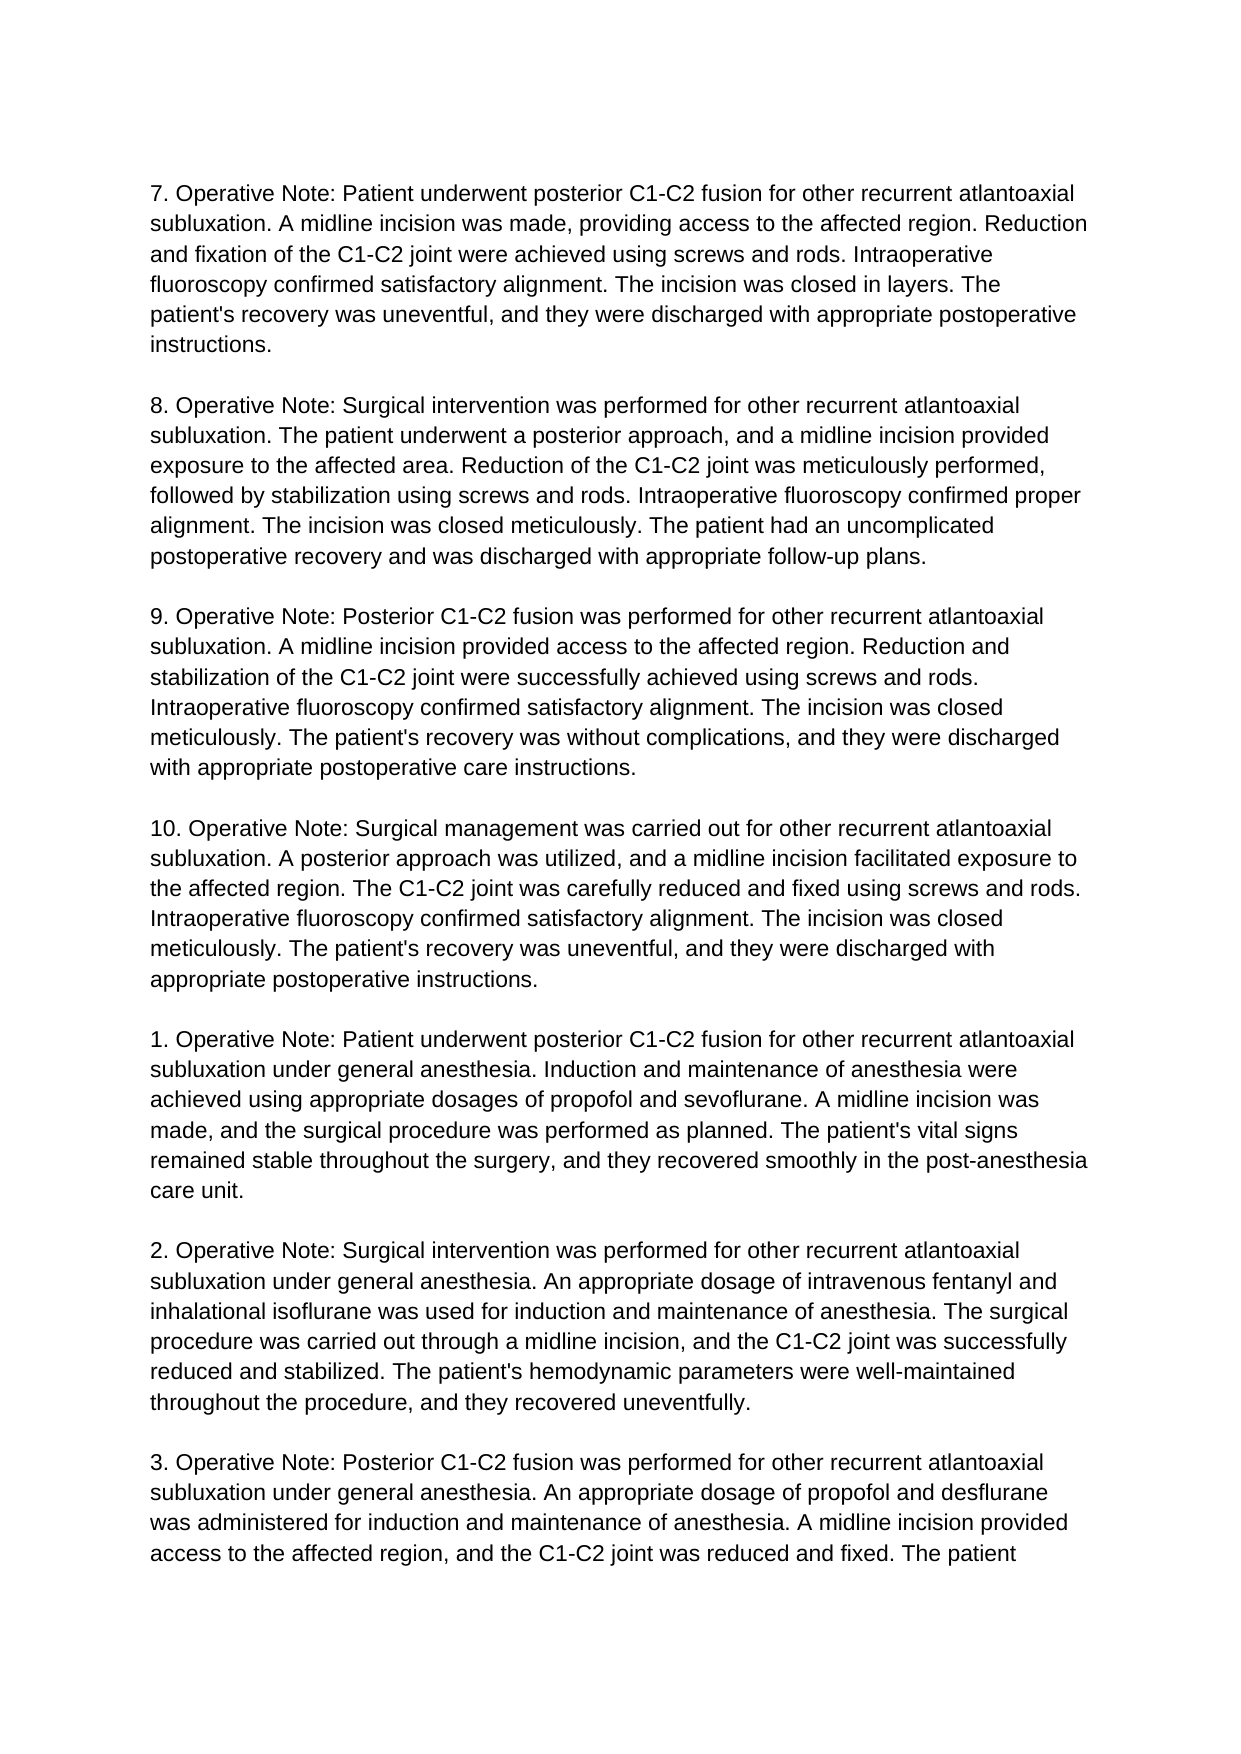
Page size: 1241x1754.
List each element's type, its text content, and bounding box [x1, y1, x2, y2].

text 9. Operative Note: Posterior C1-C2 fusion was performed for other recurrent atlantoaxial subluxation. A midline incision provided access to the affected region. Reduction and stabilization of the C1-C2 joint were successfully achieved using screws and rods. Intraoperative fluoroscopy confirmed satisfactory alignment. The incision was closed meticulously. The patient's recovery was without complications, and they were discharged with appropriate postoperative care instructions. [150, 603, 1090, 781]
text 8. Operative Note: Surgical intervention was performed for other recurrent atlantoaxial subluxation. The patient underwent a posterior approach, and a midline incision provided exposure to the affected area. Reduction of the C1-C2 joint was meticulously performed, followed by stabilization using screws and rods. Intraoperative fluoroscopy confirmed proper alignment. The incision was closed meticulously. The patient had an uncomplicated postoperative recovery and was discharged with appropriate follow-up plans. [150, 392, 1090, 569]
text 2. Operative Note: Surgical intervention was performed for other recurrent atlantoaxial subluxation under general anesthesia. An appropriate dosage of intravenous fentanyl and inhalational isoflurane was used for induction and maintenance of anesthesia. The surgical procedure was carried out through a midline incision, and the C1-C2 joint was successfully reduced and stabilized. The patient's hemodynamic parameters were well-maintained throughout the procedure, and they recovered uneventfully. [150, 1237, 1090, 1415]
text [150, 1449, 1090, 1566]
text 10. Operative Note: Surgical management was carried out for other recurrent atlantoaxial subluxation. A posterior approach was utilized, and a midline incision facilitated exposure to the affected region. The C1-C2 joint was carefully reduced and fixed using screws and rods. Intraoperative fluoroscopy confirmed satisfactory alignment. The incision was closed meticulously. The patient's recovery was uneventful, and they were discharged with appropriate postoperative instructions. [150, 814, 1090, 992]
text 7. Operative Note: Patient underwent posterior C1-C2 fusion for other recurrent atlantoaxial subluxation. A midline incision was made, providing access to the affected region. Reduction and fixation of the C1-C2 joint were achieved using screws and rods. Intraoperative fluoroscopy confirmed satisfactory alignment. The incision was closed in layers. The patient's recovery was uneventful, and they were discharged with appropriate postoperative instructions. [150, 180, 1090, 358]
text 1. Operative Note: Patient underwent posterior C1-C2 fusion for other recurrent atlantoaxial subluxation under general anesthesia. Induction and maintenance of anesthesia were achieved using appropriate dosages of propofol and sevoflurane. A midline incision was made, and the surgical procedure was performed as planned. The patient's vital signs remained stable throughout the surgery, and they recovered smoothly in the post-anesthesia care unit. [150, 1026, 1090, 1203]
